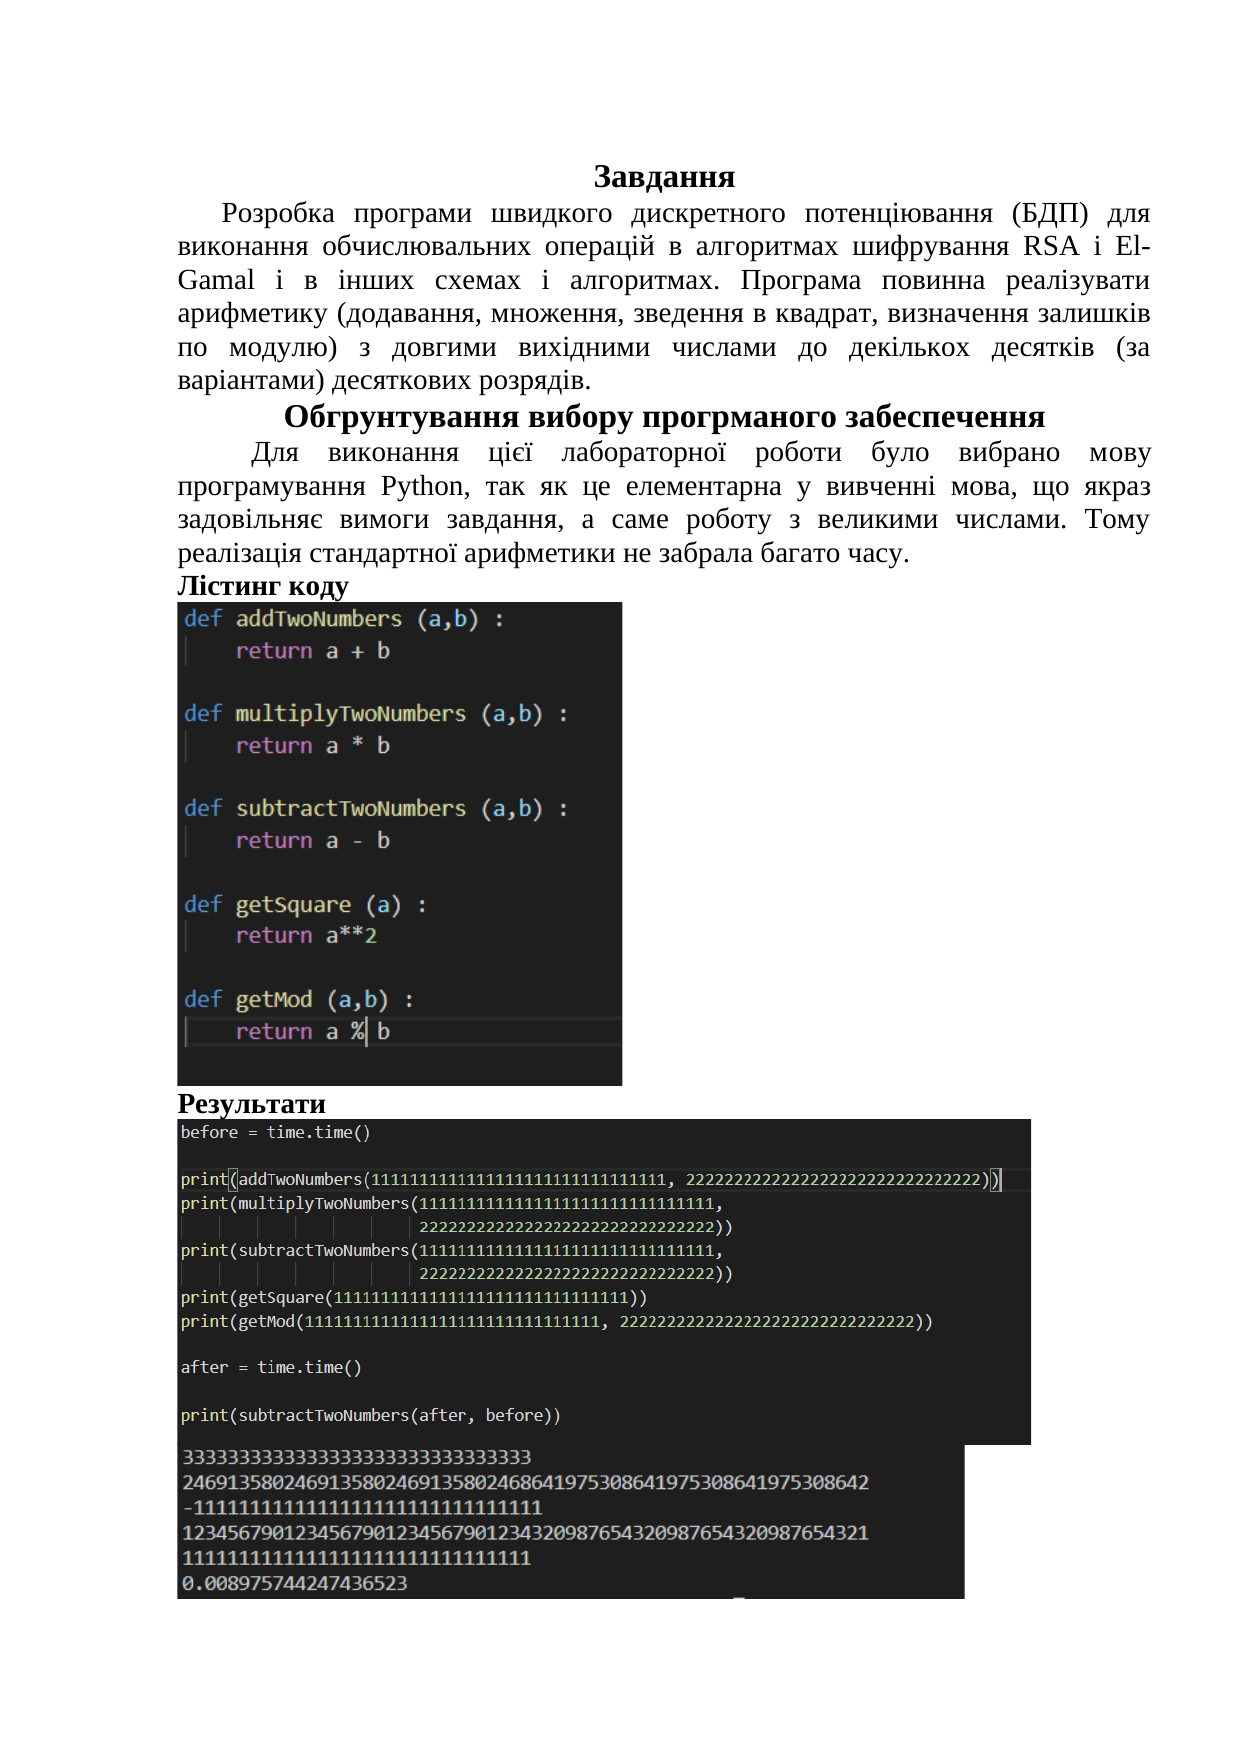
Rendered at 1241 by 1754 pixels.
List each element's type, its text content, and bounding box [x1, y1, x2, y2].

text Результати [177, 1086, 1152, 1119]
text Для виконання цієї лабораторної роботи було вибрано мову програмування Python, так як це елементарна у вивченні мова, що якраз задовільняє вимоги завдання, а саме роботу з великими числами. Тому реалізація стандартної арифметики не забрала багато часу. [177, 434, 1152, 568]
text Завдання [177, 156, 1152, 195]
text Обгрунтування вибору прогрманого забеспечення [177, 396, 1152, 434]
text Лістинг коду [177, 568, 1152, 602]
picture [177, 1119, 1032, 1599]
text Розробка програми швидкого дискретного потенціювання (БДП) для виконання обчислювальних операцій в алгоритмах шифрування RSA і El-Gamal і в інших схемах і алгоритмах. Програма повинна реалізувати арифметику (додавання, множення, зведення в квадрат, визначення залишків по модулю) з довгими вихідними числами до декількох десятків (за варіантами) десяткових розрядів. [177, 195, 1152, 396]
picture [177, 602, 623, 1086]
